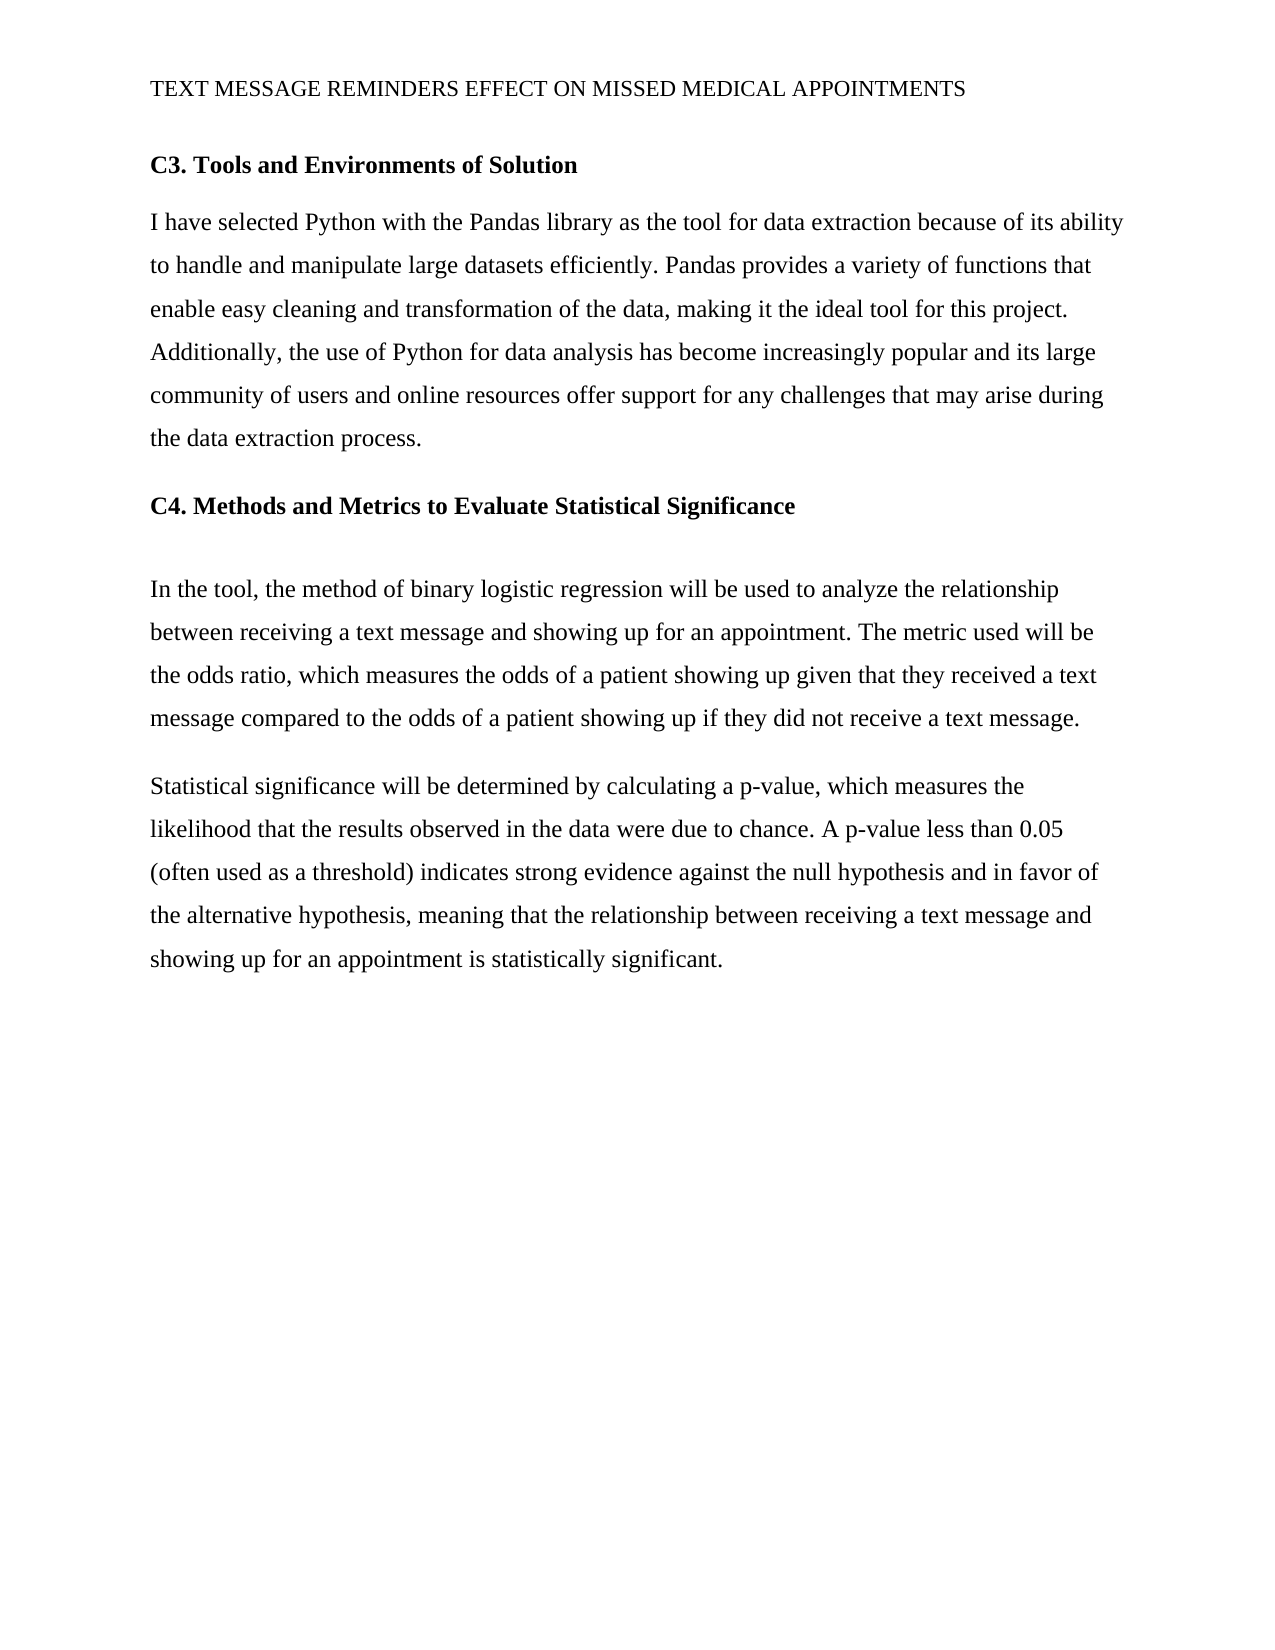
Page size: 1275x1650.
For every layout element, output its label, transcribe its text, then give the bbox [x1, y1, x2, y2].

subtitle C3. Tools and Environments of Solution [150, 150, 1125, 179]
text In the tool, the method of binary logistic regression will be used to analyze the relationship between receiving a text message and showing up for an appointment. The metric used will be the odds ratio, which measures the odds of a patient showing up given that they received a text message compared to the odds of a patient showing up if they did not receive a text message. [150, 574, 1125, 732]
subtitle I have selected Python with the Pandas library as the tool for data extraction because of its ability to handle and manipulate large datasets efficiently. Pandas provides a variety of functions that enable easy cleaning and transformation of the data, making it the ideal tool for this project. Additionally, the use of Python for data analysis has become increasingly popular and its large community of users and online resources offer support for any challenges that may arise during the data extraction process. [150, 207, 1125, 452]
subtitle C4. Methods and Metrics to Evaluate Statistical Significance [150, 491, 1125, 520]
text Statistical significance will be determined by calculating a p-value, which measures the likelihood that the results observed in the data were due to chance. A p-value less than 0.05 (often used as a threshold) indicates strong evidence against the null hypothesis and in favor of the alternative hypothesis, meaning that the relationship between receiving a text message and showing up for an appointment is statistically significant. [150, 771, 1125, 972]
